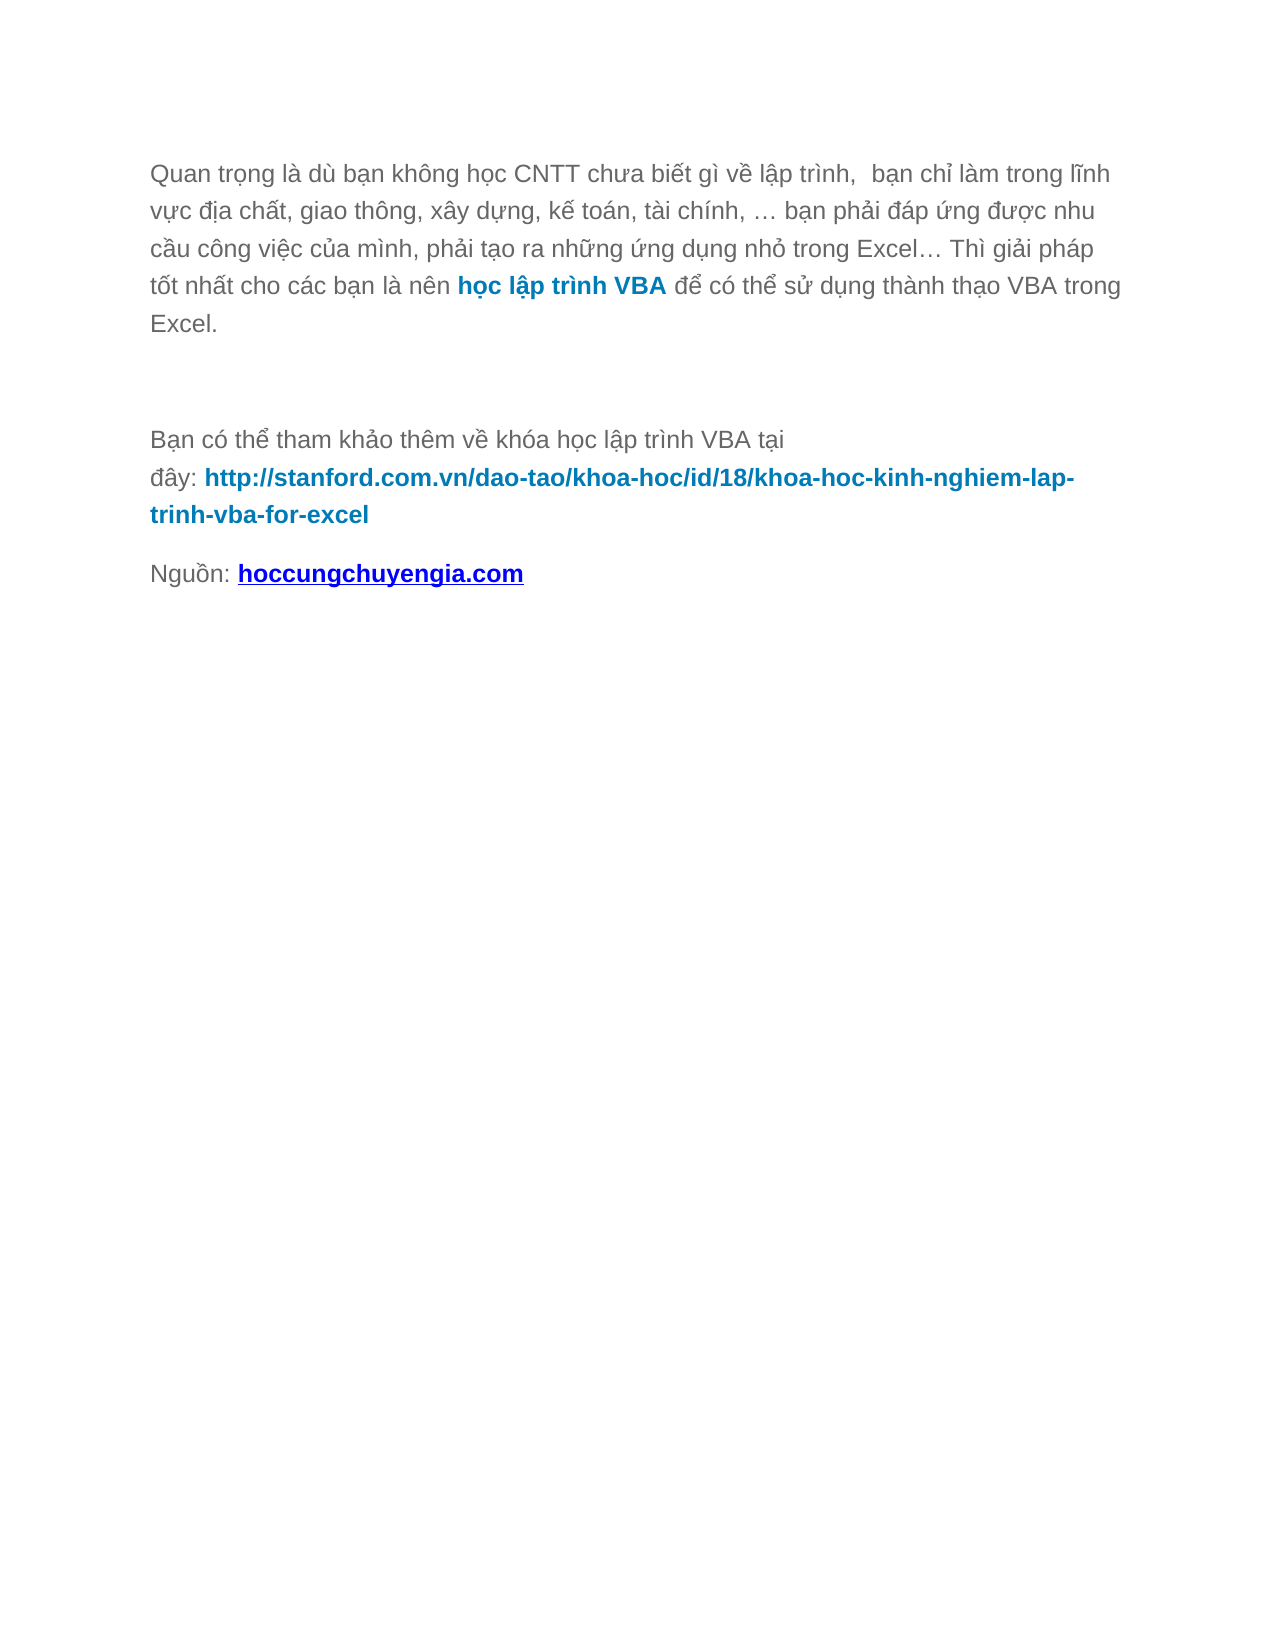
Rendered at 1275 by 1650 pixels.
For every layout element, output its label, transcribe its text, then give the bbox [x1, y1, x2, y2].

text Bạn có thể tham khảo thêm về khóa học lập trình VBA tại đây: http://stanford.com.vn/dao-tao/khoa-hoc/id/18/khoa-hoc-kinh-nghiem-lap-trinh-vba-for-excel [150, 417, 1125, 529]
text Quan trọng là dù bạn không học CNTT chưa biết gì về lập trình, bạn chỉ làm trong lĩnh vực địa chất, giao thông, xây dựng, kế toán, tài chính, … bạn phải đáp ứng được nhu cầu công việc của mình, phải tạo ra những ứng dụng nhỏ trong Excel… Thì giải pháp tốt nhất cho các bạn là nên học lập trình VBA để có thể sử dụng thành thạo VBA trong Excel. [150, 150, 1125, 337]
text Nguồn: hoccungchuyengia.com [150, 550, 1125, 587]
